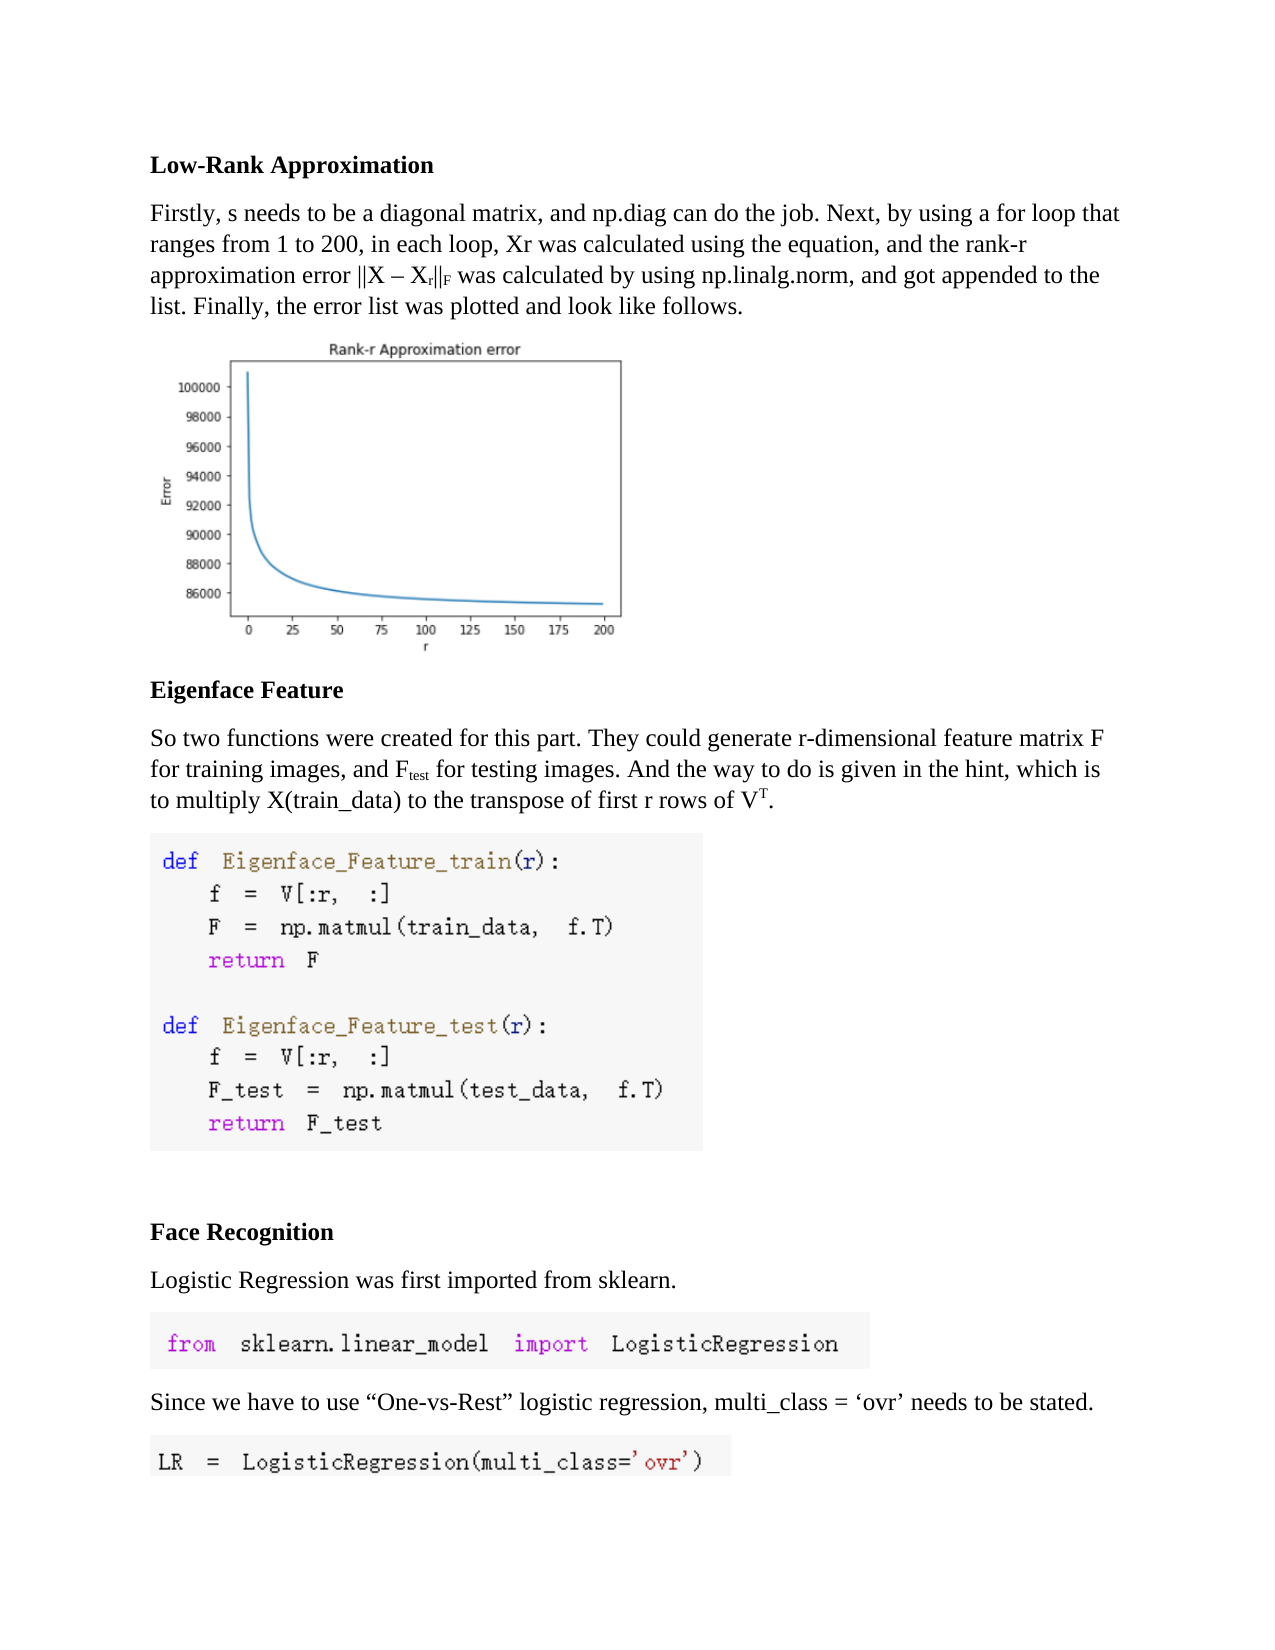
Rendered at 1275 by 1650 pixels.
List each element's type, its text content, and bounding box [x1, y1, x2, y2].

text Logistic Regression was first imported from sklearn. [150, 1265, 1125, 1293]
picture [150, 338, 655, 657]
picture [150, 1435, 732, 1476]
text Low-Rank Approximation [150, 150, 1125, 179]
text Eigenface Feature [150, 676, 1125, 704]
text Face Recognition [150, 1217, 1125, 1246]
text Since we have to use “One-vs-Rest” logistic regression, multi_class = ‘ovr’ needs to be stated. [150, 1387, 1125, 1416]
picture [150, 833, 704, 1151]
text So two functions were created for this part. They could generate r-dimensional feature matrix F for training images, and Ftest for testing images. And the way to do is given in the hint, which is to multiply X(train_data) to the transpose of first r rows of VT. [150, 723, 1125, 814]
picture [150, 1312, 871, 1369]
text Firstly, s needs to be a diagonal matrix, and np.diag can do the job. Next, by using a for loop that ranges from 1 to 200, in each loop, Xr was calculated using the equation, and the rank-r approximation error ||X – Xr||F was calculated by using np.linalg.norm, and got appended to the list. Finally, the error list was plotted and look like follows. [150, 198, 1125, 319]
